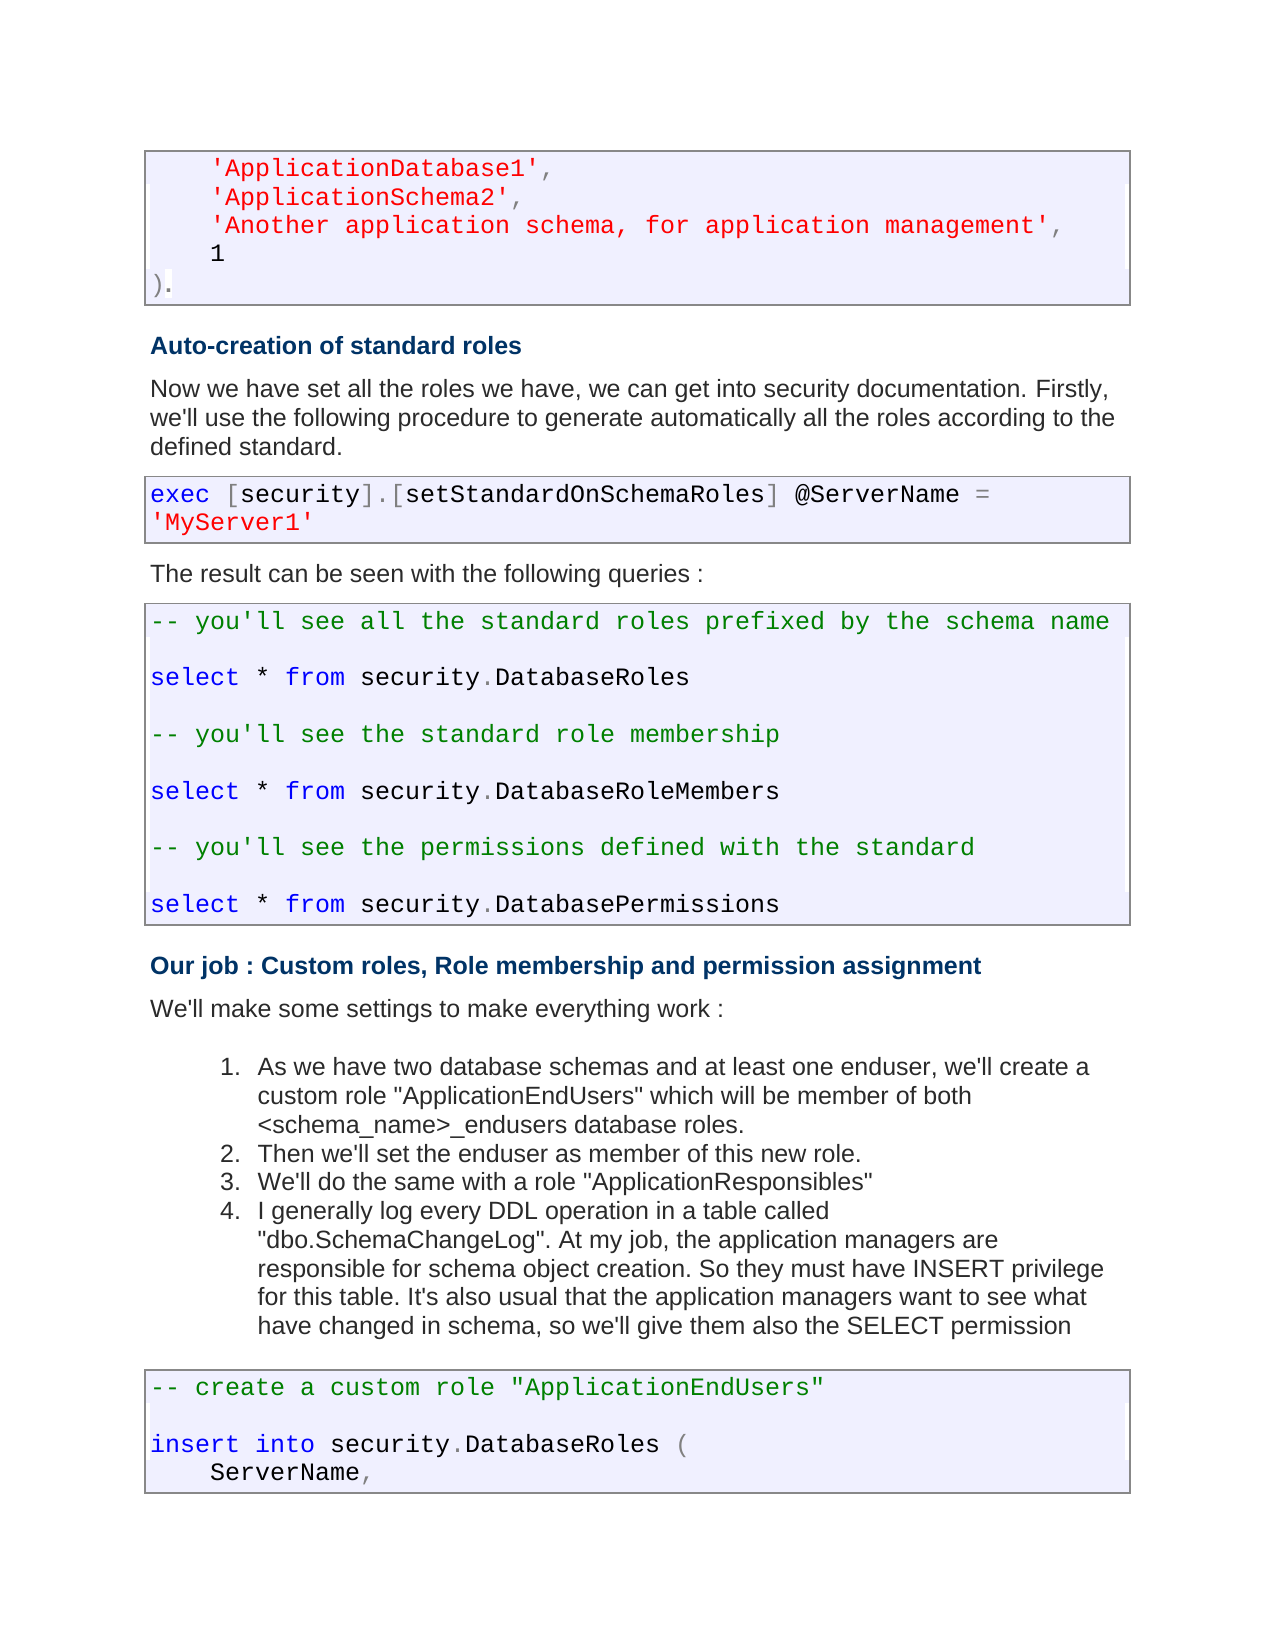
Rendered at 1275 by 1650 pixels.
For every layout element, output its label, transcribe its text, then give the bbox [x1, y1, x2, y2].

text We'll make some settings to make everything work : [150, 994, 1125, 1023]
text select * from security.DatabasePermissions [146, 886, 1129, 924]
list As we have two database schemas and at least one enduser, we'll create a custom role "ApplicationEndUsers" which will be member of both <schema_name>_endusers database roles. [220, 1052, 1125, 1139]
list We'll do the same with a role "ApplicationResponsibles" [220, 1167, 1125, 1196]
text exec [security].[setStandardOnSchemaRoles] @ServerName = 'MyServer1' [146, 477, 1129, 542]
text Our job : Custom roles, Role membership and permission assignment [150, 951, 1125, 979]
text -- create a custom role "ApplicationEndUsers" [146, 1371, 1129, 1403]
text select * from security.DatabaseRoleMembers [150, 778, 1125, 807]
text -- you'll see all the standard roles prefixed by the schema name [146, 604, 1129, 637]
text -- you'll see the permissions defined with the standard [150, 835, 1125, 863]
text -- you'll see the standard role membership [150, 722, 1125, 750]
text Now we have set all the roles we have, we can get into security documentation. Firstly, we'll use the following procedure to generate automatically all the roles according to the defined standard. [150, 374, 1125, 461]
text ServerName, [146, 1454, 1129, 1492]
list I generally log every DDL operation in a table called "dbo.SchemaChangeLog". At my job, the application managers are responsible for schema object creation. So they must have INSERT privilege for this table. It's also usual that the application managers want to see what have changed in schema, so we'll give them also the SELECT permission [220, 1196, 1125, 1340]
text ). [146, 263, 1129, 304]
text The result can be seen with the following queries : [150, 559, 1125, 588]
list Then we'll set the enduser as member of this new role. [220, 1139, 1125, 1167]
text select * from security.DatabaseRoles [150, 665, 1125, 693]
text 1 [150, 241, 1125, 263]
text 'Another application schema, for application management', [150, 212, 1125, 241]
text 'ApplicationDatabase1', [146, 152, 1129, 184]
text 'ApplicationSchema2', [150, 184, 1125, 212]
text insert into security.DatabaseRoles ( [150, 1431, 1125, 1454]
text Auto-creation of standard roles [150, 331, 1125, 359]
